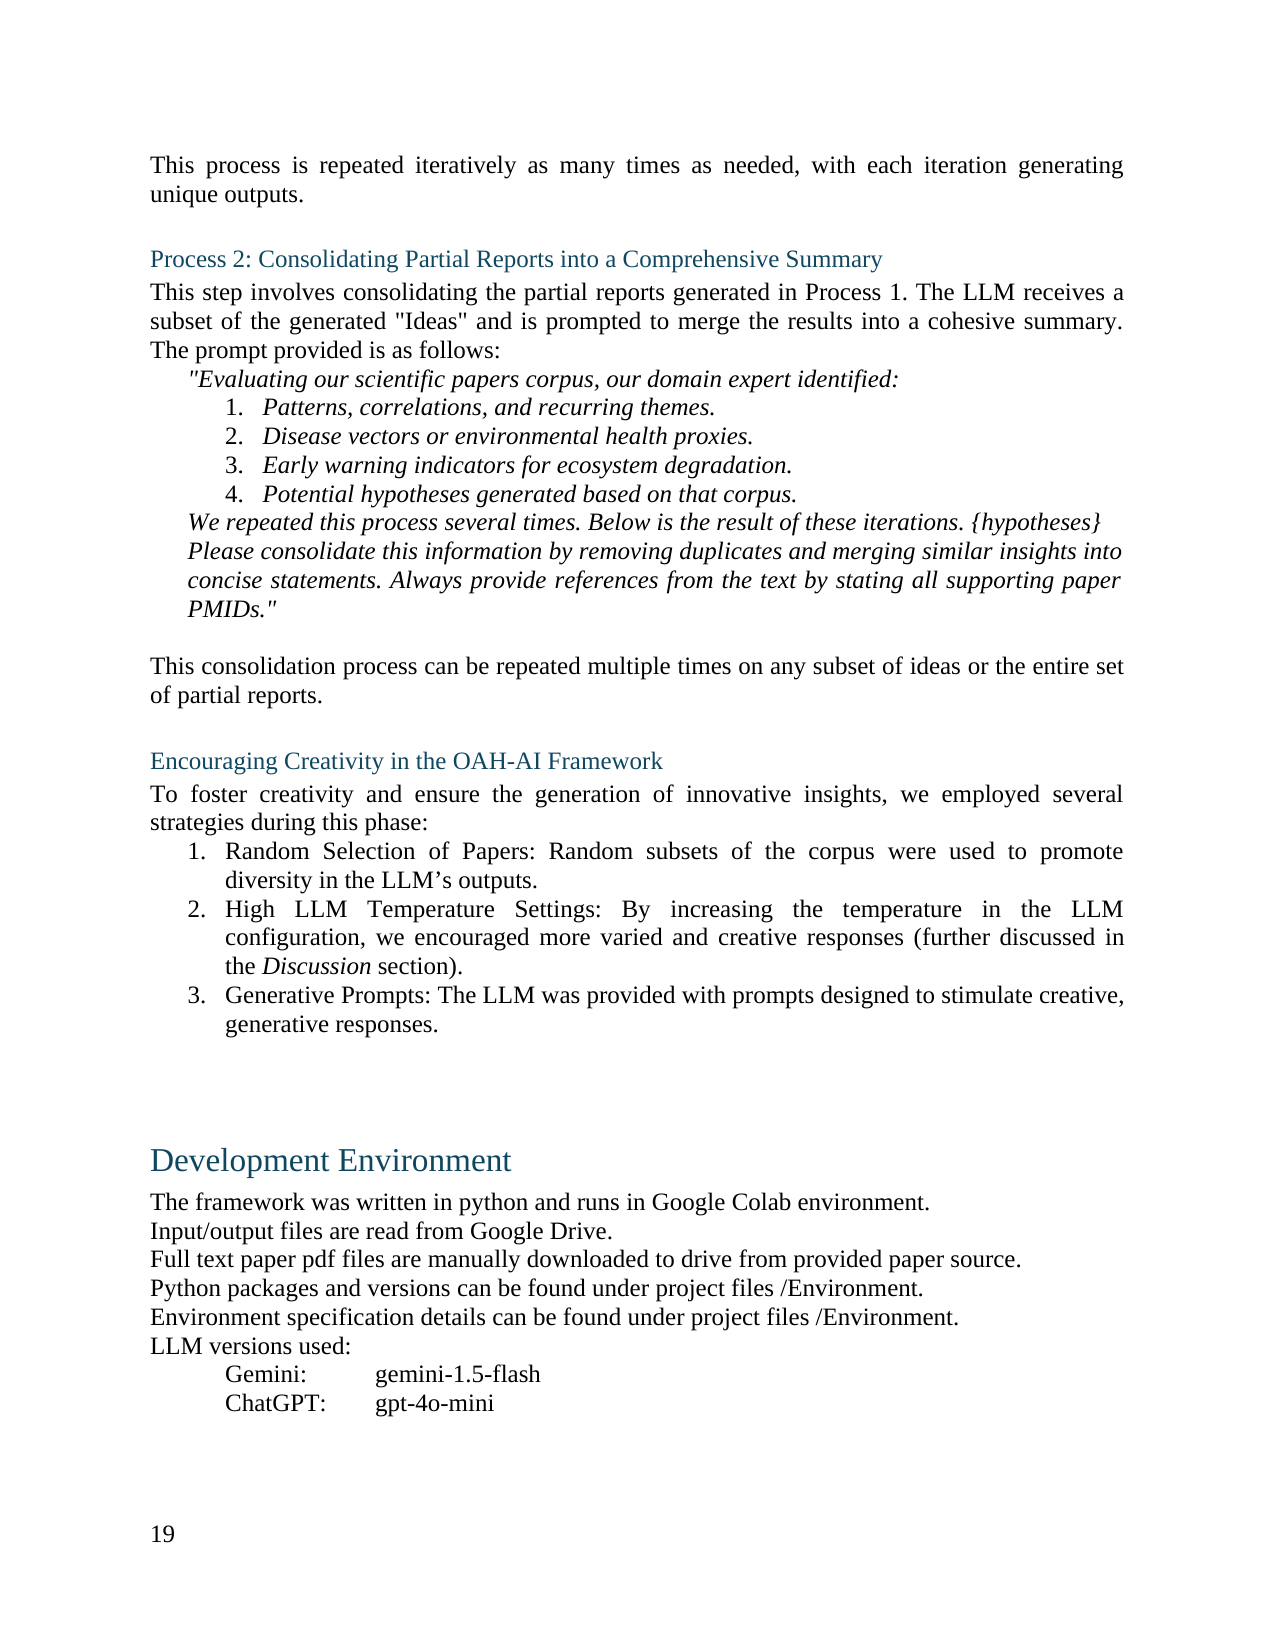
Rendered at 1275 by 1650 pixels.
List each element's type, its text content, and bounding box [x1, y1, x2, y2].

subtitle Encouraging Creativity in the OAH-AI Framework [150, 746, 1125, 774]
text The framework was written in python and runs in Google Colab environment. [150, 1187, 1125, 1216]
text This process is repeated iteratively as many times as needed, with each iteration generating unique outputs. [150, 150, 1125, 207]
list Potential hypotheses generated based on that corpus. [225, 479, 1125, 507]
list High LLM Temperature Settings: By increasing the temperature in the LLM configuration, we encouraged more varied and creative responses (further discussed in the Discussion section). [187, 894, 1125, 980]
text This step involves consolidating the partial reports generated in Process 1. The LLM receives a subset of the generated "Ideas" and is prompted to merge the results into a cohesive summary. The prompt provided is as follows: [150, 277, 1125, 364]
text To foster creativity and ensure the generation of innovative insights, we employed several strategies during this phase: [150, 779, 1125, 836]
text Please consolidate this information by removing duplicates and merging similar insights into concise statements. Always provide references from the text by stating all supporting paper PMIDs." [187, 536, 1125, 622]
text ChatGPT: gpt-4o-mini [150, 1388, 1125, 1417]
list Generative Prompts: The LLM was provided with prompts designed to stimulate creative, generative responses. [187, 980, 1125, 1037]
list Random Selection of Papers: Random subsets of the corpus were used to promote diversity in the LLM’s outputs. [187, 836, 1125, 894]
text Gemini: gemini-1.5-flash [150, 1359, 1125, 1388]
text We repeated this process several times. Below is the result of these iterations. {hypotheses} [187, 507, 1125, 536]
text Python packages and versions can be found under project files /Environment. [150, 1273, 1125, 1302]
list Disease vectors or environmental health proxies. [225, 421, 1125, 450]
text This consolidation process can be repeated multiple times on any subset of ideas or the entire set of partial reports. [150, 651, 1125, 709]
text Environment specification details can be found under project files /Environment. [150, 1302, 1125, 1331]
text "Evaluating our scientific papers corpus, our domain expert identified: [187, 364, 1125, 392]
list Patterns, correlations, and recurring themes. [225, 392, 1125, 421]
subtitle Process 2: Consolidating Partial Reports into a Comprehensive Summary [150, 244, 1125, 273]
subtitle Development Environment [150, 1140, 1125, 1179]
text LLM versions used: [150, 1331, 1125, 1359]
list Early warning indicators for ecosystem degradation. [225, 450, 1125, 479]
text Full text paper pdf files are manually downloaded to drive from provided paper source. [150, 1244, 1125, 1273]
text Input/output files are read from Google Drive. [150, 1216, 1125, 1244]
